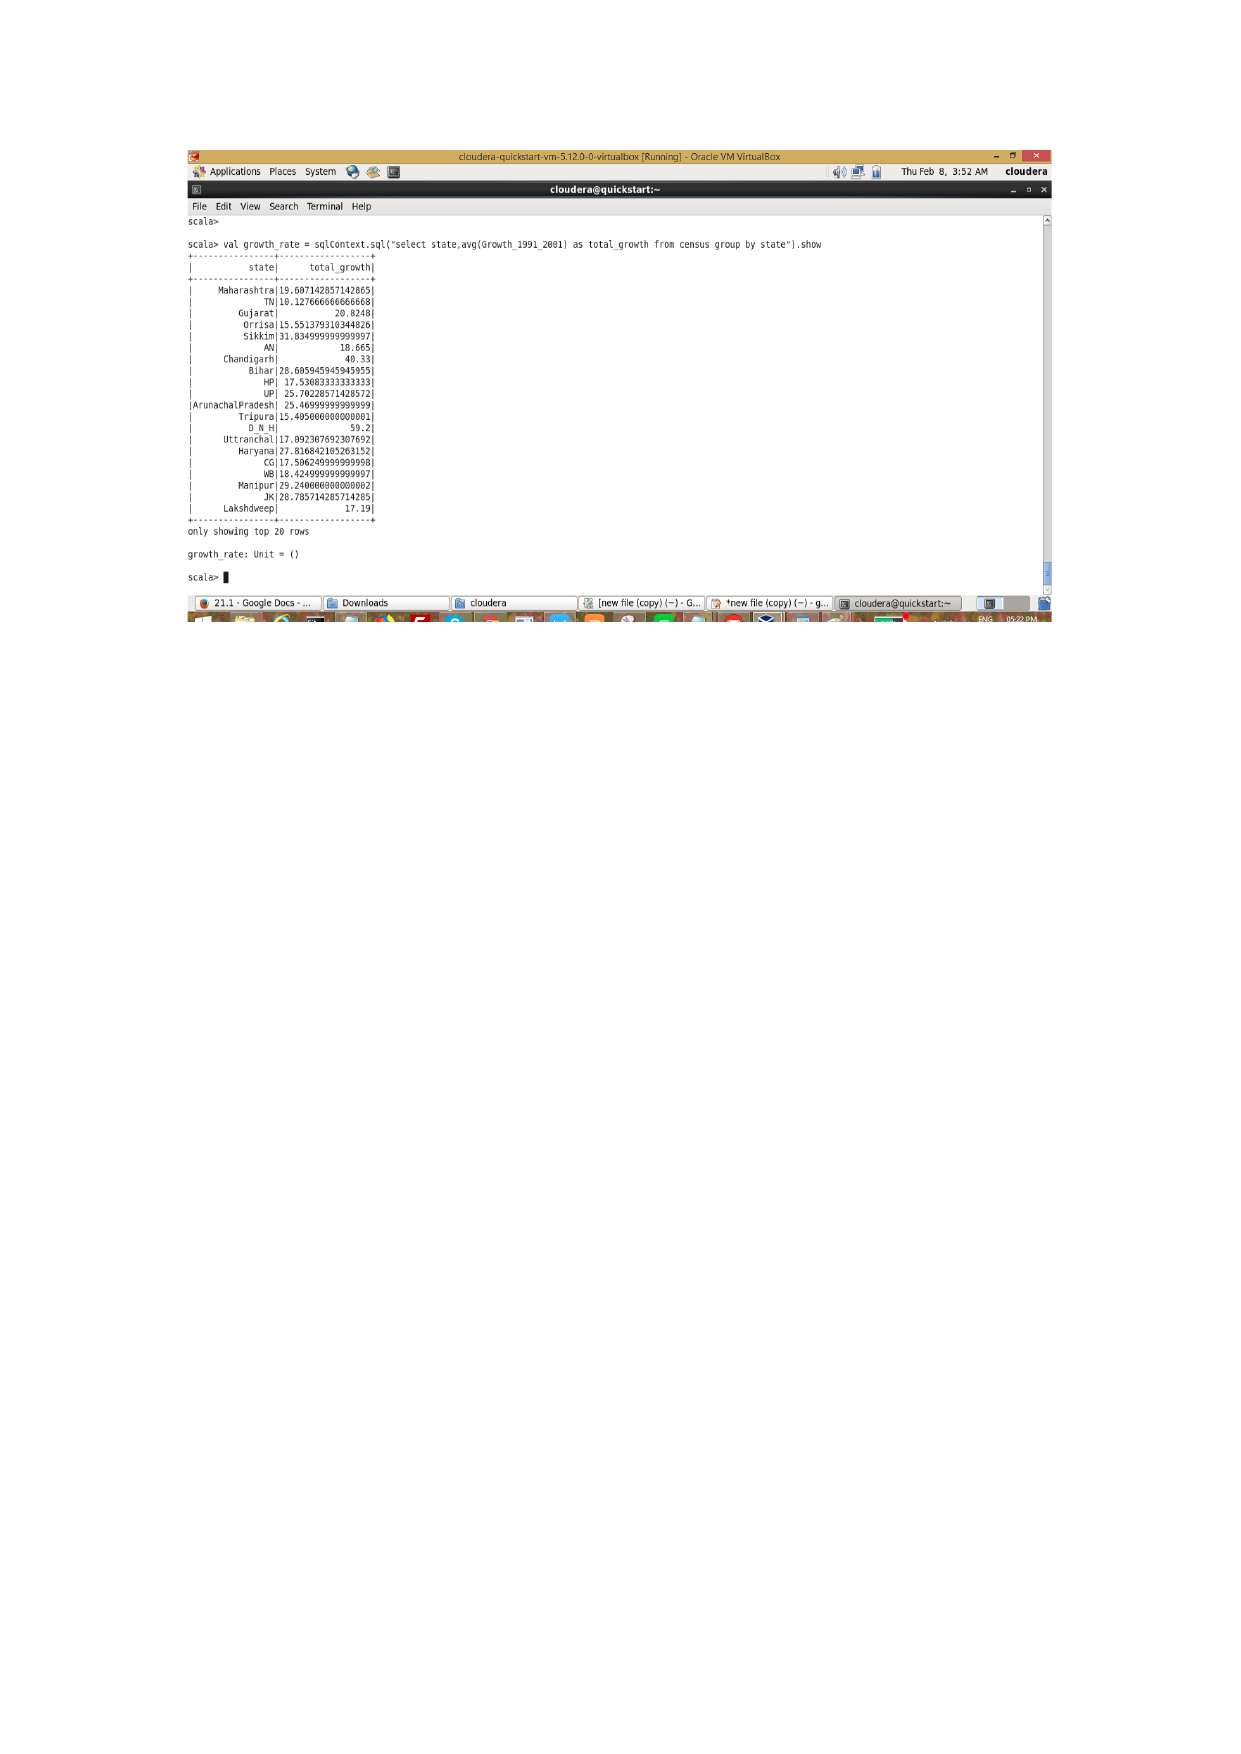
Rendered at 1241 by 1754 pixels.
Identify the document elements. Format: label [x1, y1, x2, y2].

picture [187, 150, 1052, 622]
